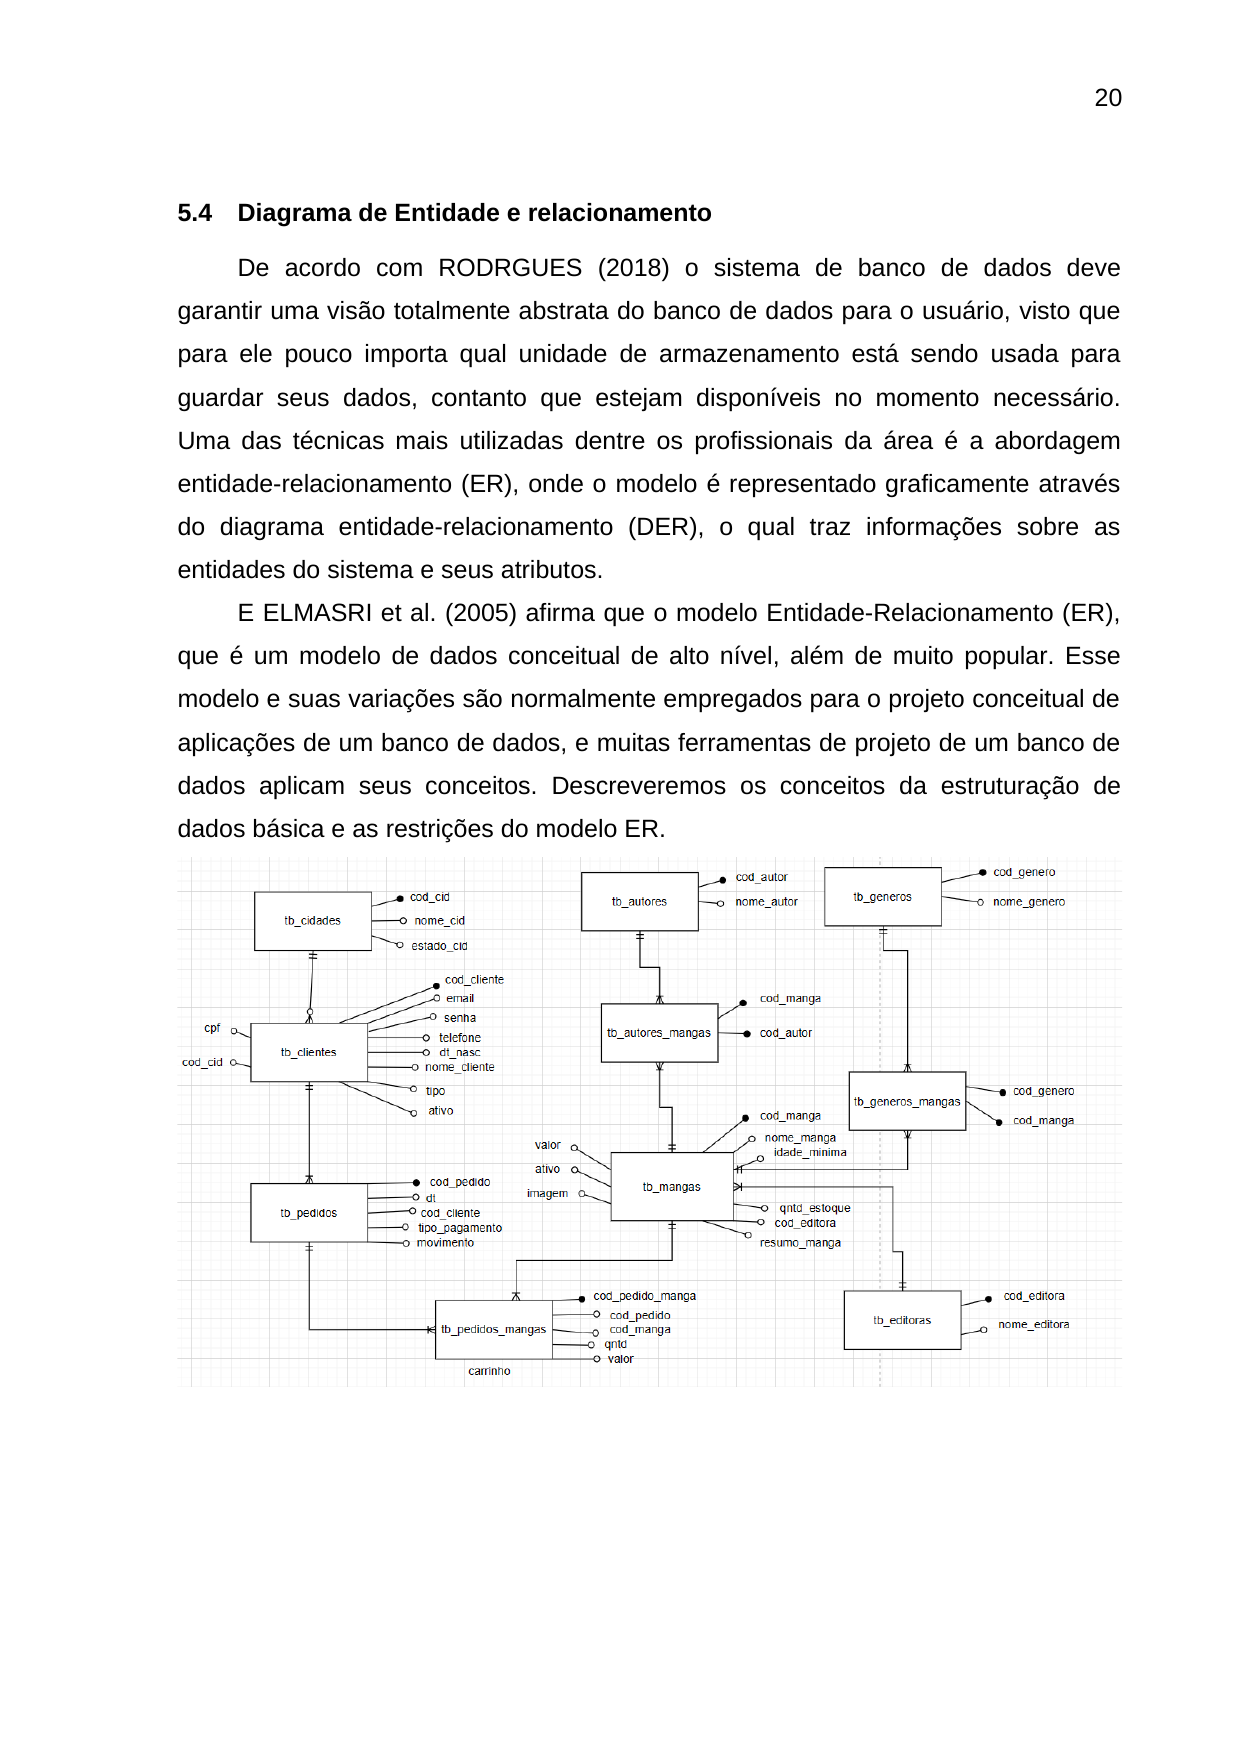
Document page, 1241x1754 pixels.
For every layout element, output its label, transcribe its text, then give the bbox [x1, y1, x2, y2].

picture [177, 857, 1123, 1387]
text De acordo com RODRGUES (2018) o sistema de banco de dados deve garantir uma visão totalmente abstrata do banco de dados para o usuário, visto que para ele pouco importa qual unidade de armazenamento está sendo usada para guardar seus dados, contanto que estejam disponíveis no momento necessário. Uma das técnicas mais utilizadas dentre os profissionais da área é a abordagem entidade-relacionamento (ER), onde o modelo é representado graficamente através do diagrama entidade-relacionamento (DER), o qual traz informações sobre as entidades do sistema e seus atributos. [177, 253, 1122, 584]
subtitle Diagrama de Entidade e relacionamento [177, 198, 1122, 226]
text E ELMASRI et al. (2005) afirma que o modelo Entidade-Relacionamento (ER), que é um modelo de dados conceitual de alto nível, além de muito popular. Esse modelo e suas variações são normalmente empregados para o projeto conceitual de aplicações de um banco de dados, e muitas ferramentas de projeto de um banco de dados aplicam seus conceitos. Descreveremos os conceitos da estruturação de dados básica e as restrições do modelo ER. [177, 598, 1122, 843]
